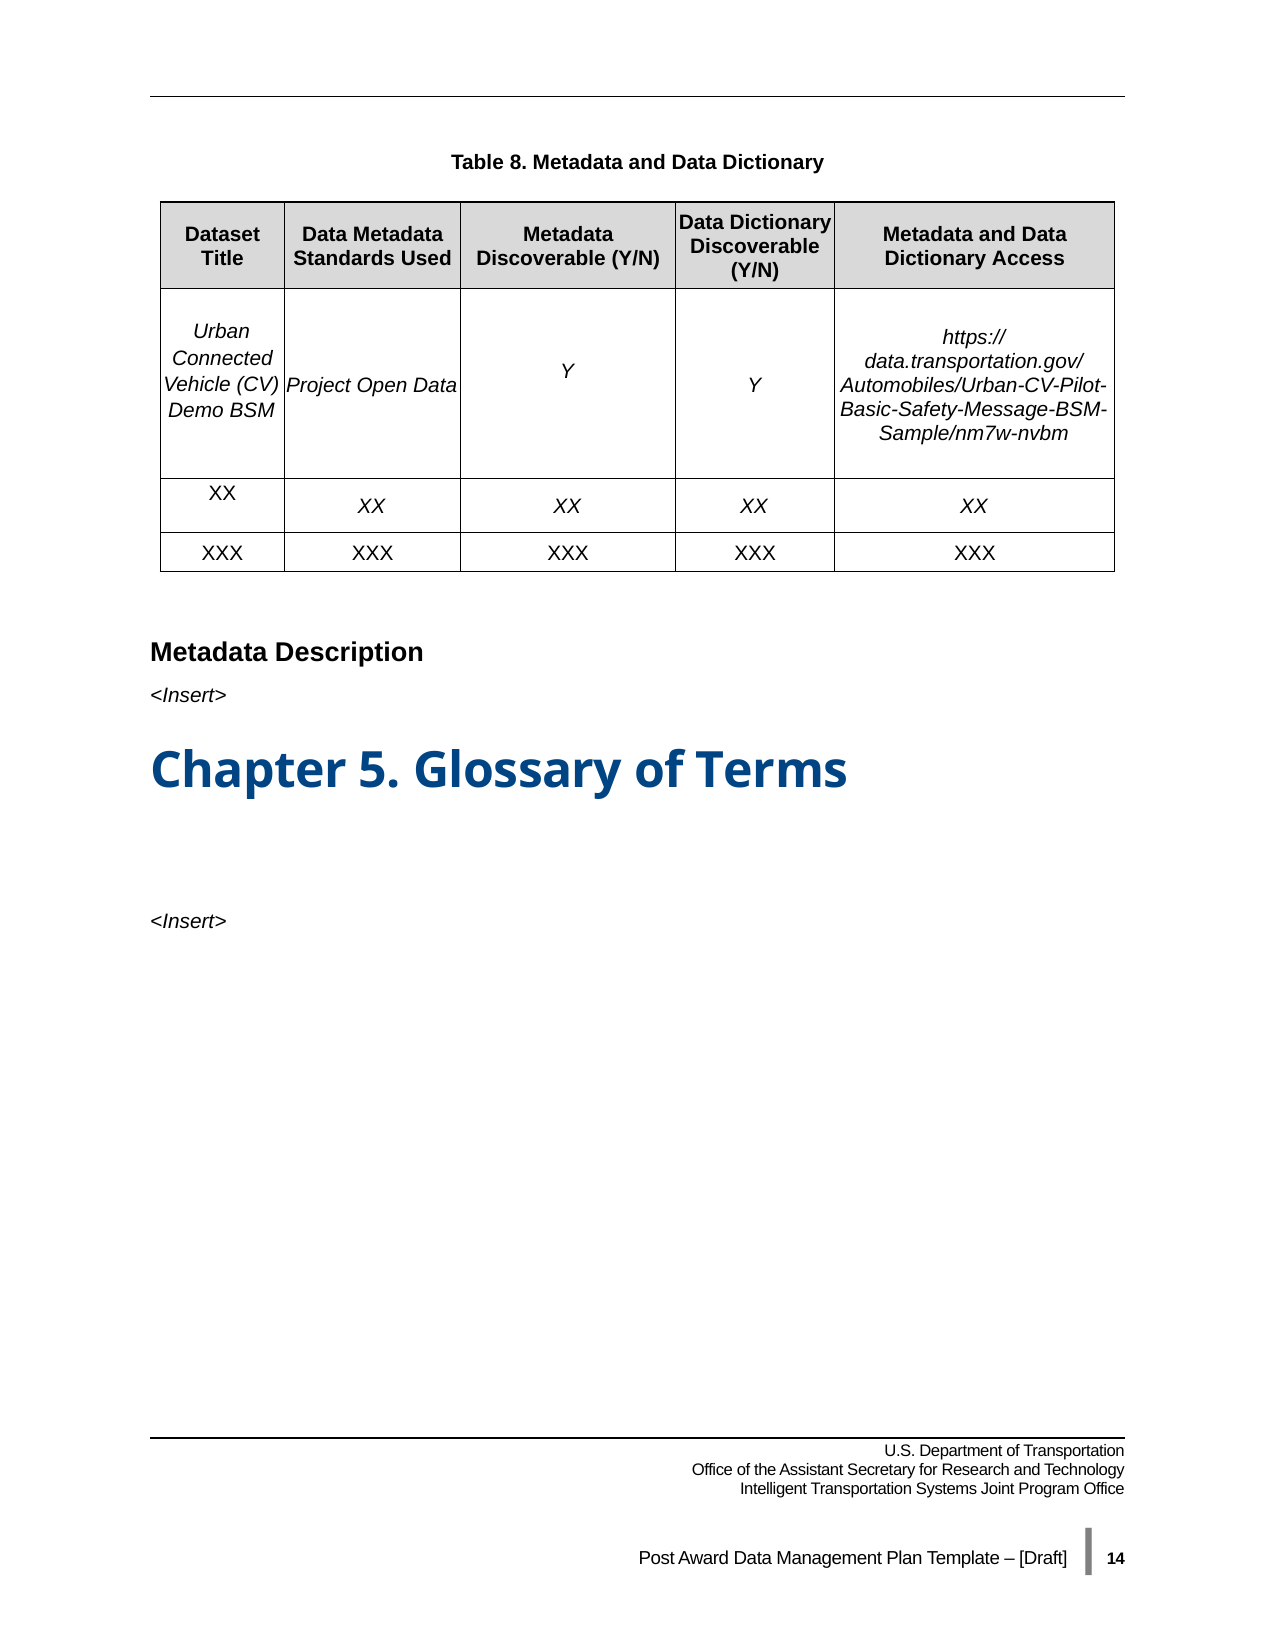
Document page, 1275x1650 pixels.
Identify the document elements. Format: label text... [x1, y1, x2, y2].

table_cell XX [835, 479, 1114, 532]
table_cell XXX [161, 533, 284, 571]
table_cell Urban Connected Vehicle (CV) Demo BSM [161, 289, 284, 478]
table_cell XX [461, 479, 675, 532]
table_cell XXX [461, 533, 675, 571]
subtitle Metadata Description [150, 636, 1125, 667]
table_header Data Dictionary Discoverable (Y/N) [676, 203, 834, 288]
subtitle Glossary of Terms [150, 734, 1125, 802]
table_header Metadata and Data Dictionary Access [835, 203, 1114, 288]
table_cell Y [461, 289, 675, 478]
table_cell https://data.transportation.gov/Automobiles/Urban-CV-Pilot-Basic-Safety-Message-BSM-Sample/nm7w-nvbm [835, 289, 1114, 478]
table_header Dataset Title [161, 203, 284, 288]
table_header Data Metadata Standards Used [285, 203, 460, 288]
text <Insert> [150, 683, 1125, 707]
table_header Metadata Discoverable (Y/N) [461, 203, 675, 288]
table_cell XXX [285, 533, 460, 571]
text <Insert> [150, 909, 1125, 933]
table_cell XX [285, 479, 460, 532]
table_cell Y [676, 289, 834, 478]
table_cell XXX [835, 533, 1114, 571]
table_cell XX [676, 479, 834, 532]
table_cell XX [161, 479, 284, 532]
table_cell XXX [676, 533, 834, 571]
table_cell Project Open Data [285, 289, 460, 478]
